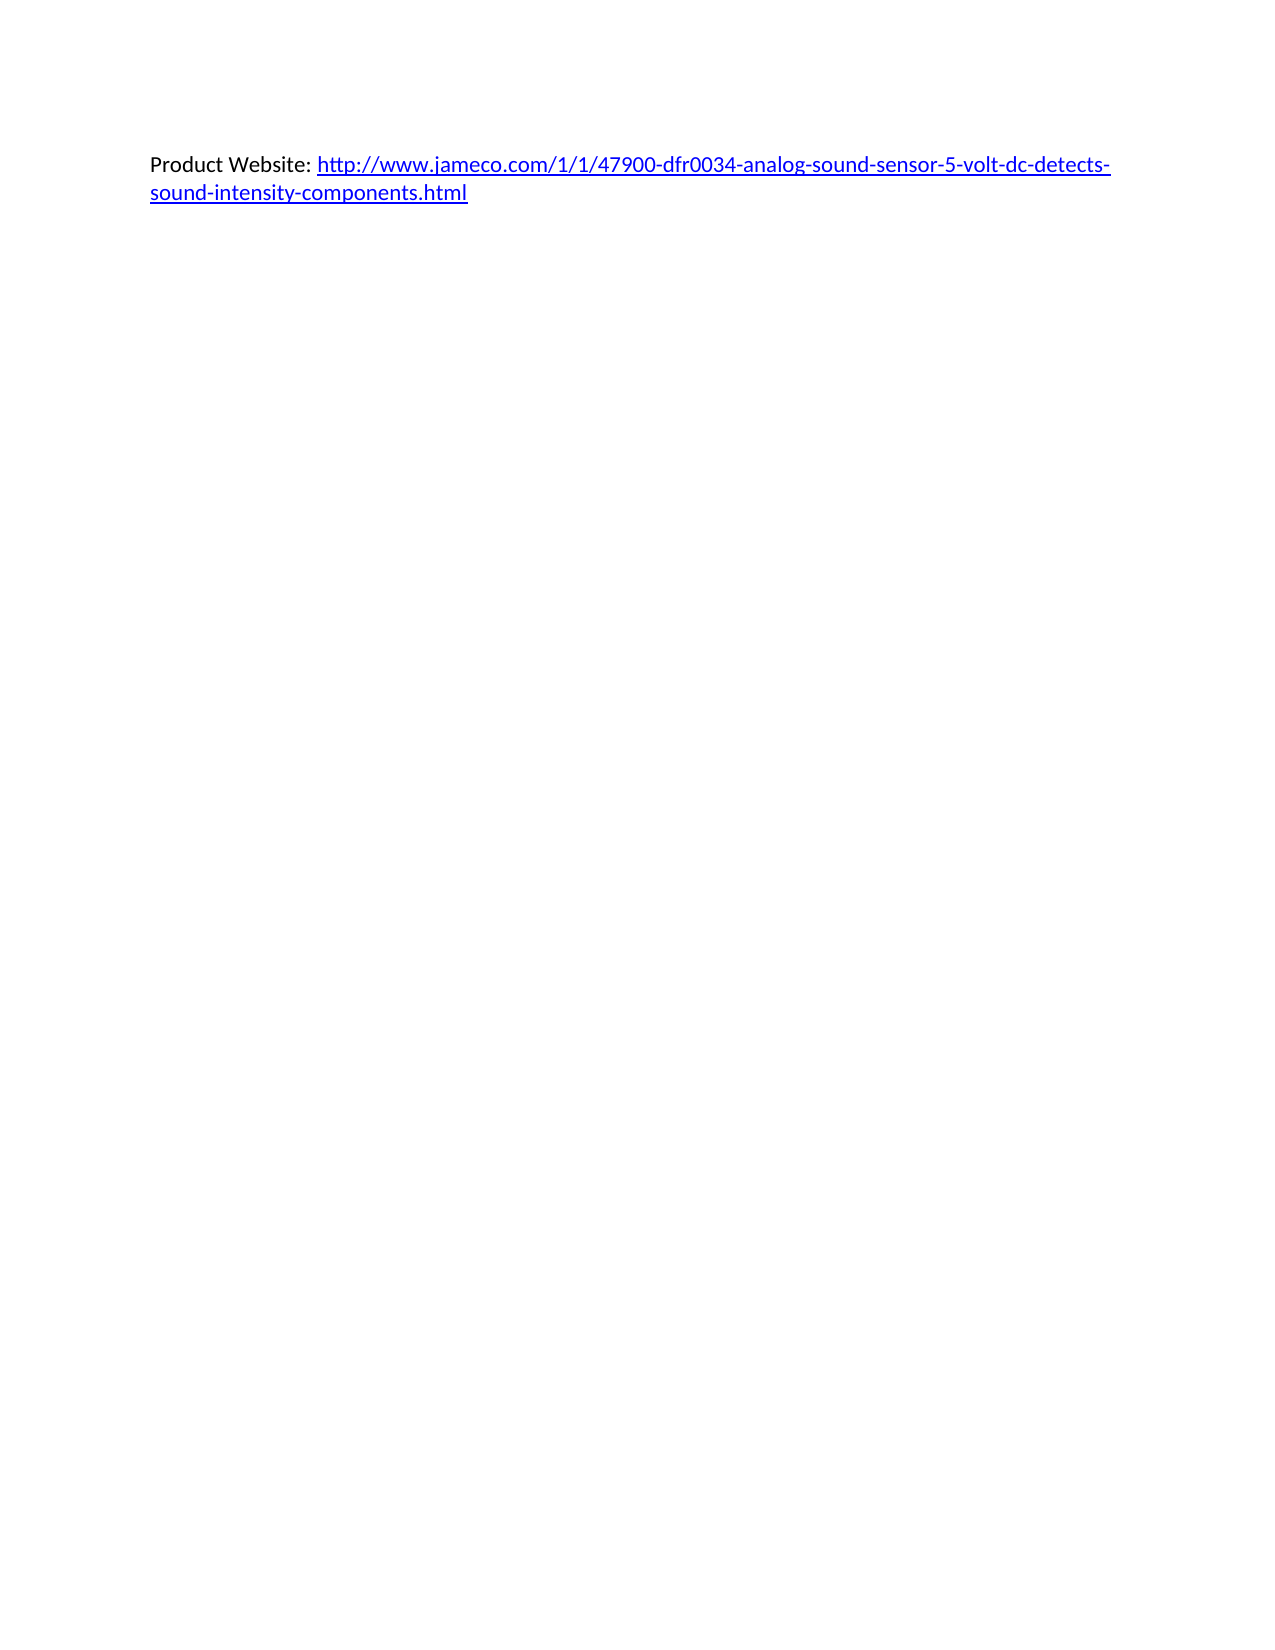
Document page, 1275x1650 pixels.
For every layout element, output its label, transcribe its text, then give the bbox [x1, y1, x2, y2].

text Product Website: http://www.jameco.com/1/1/47900-dfr0034-analog-sound-sensor-5-volt-dc-detects-sound-intensity-components.html [150, 150, 1125, 206]
